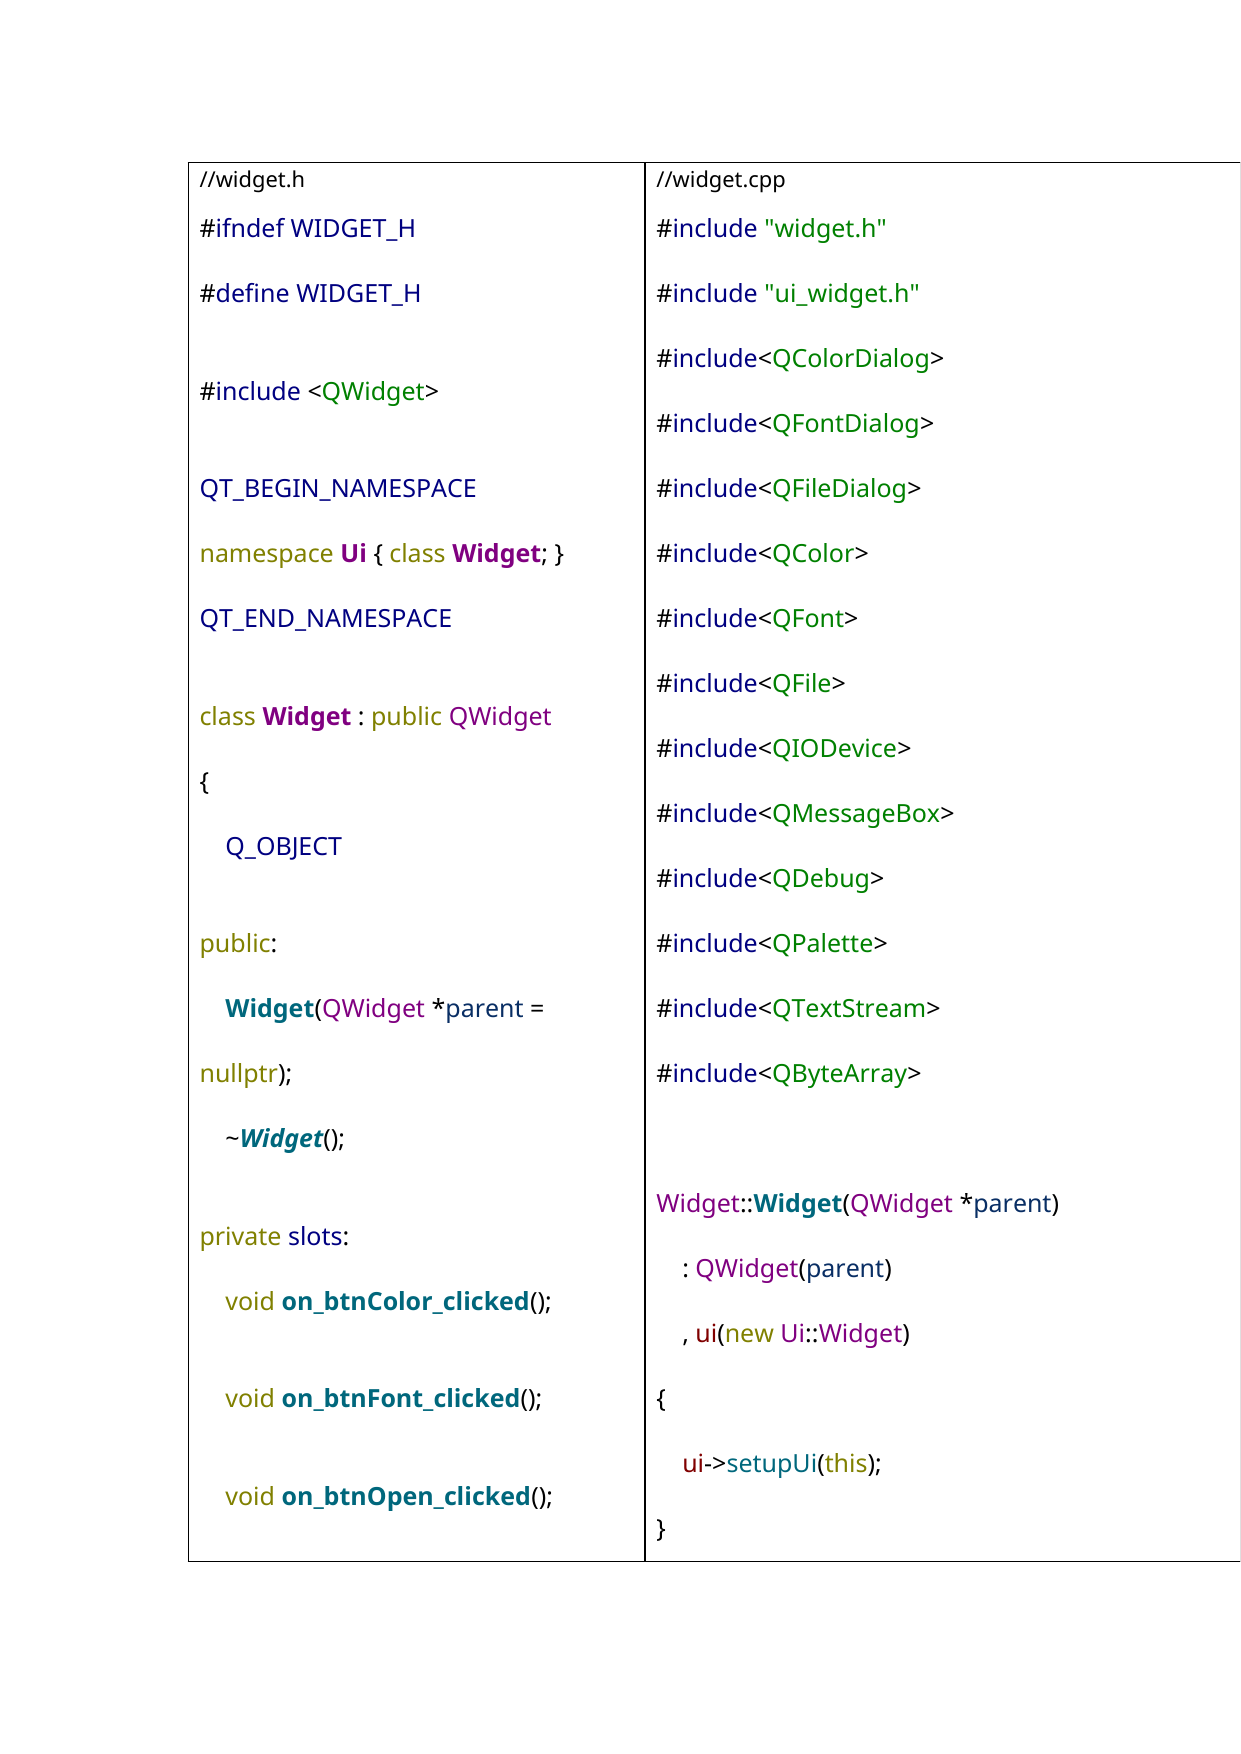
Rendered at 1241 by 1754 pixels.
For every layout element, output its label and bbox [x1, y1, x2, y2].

table_cell [189, 163, 644, 1561]
table_cell [646, 163, 1240, 1561]
